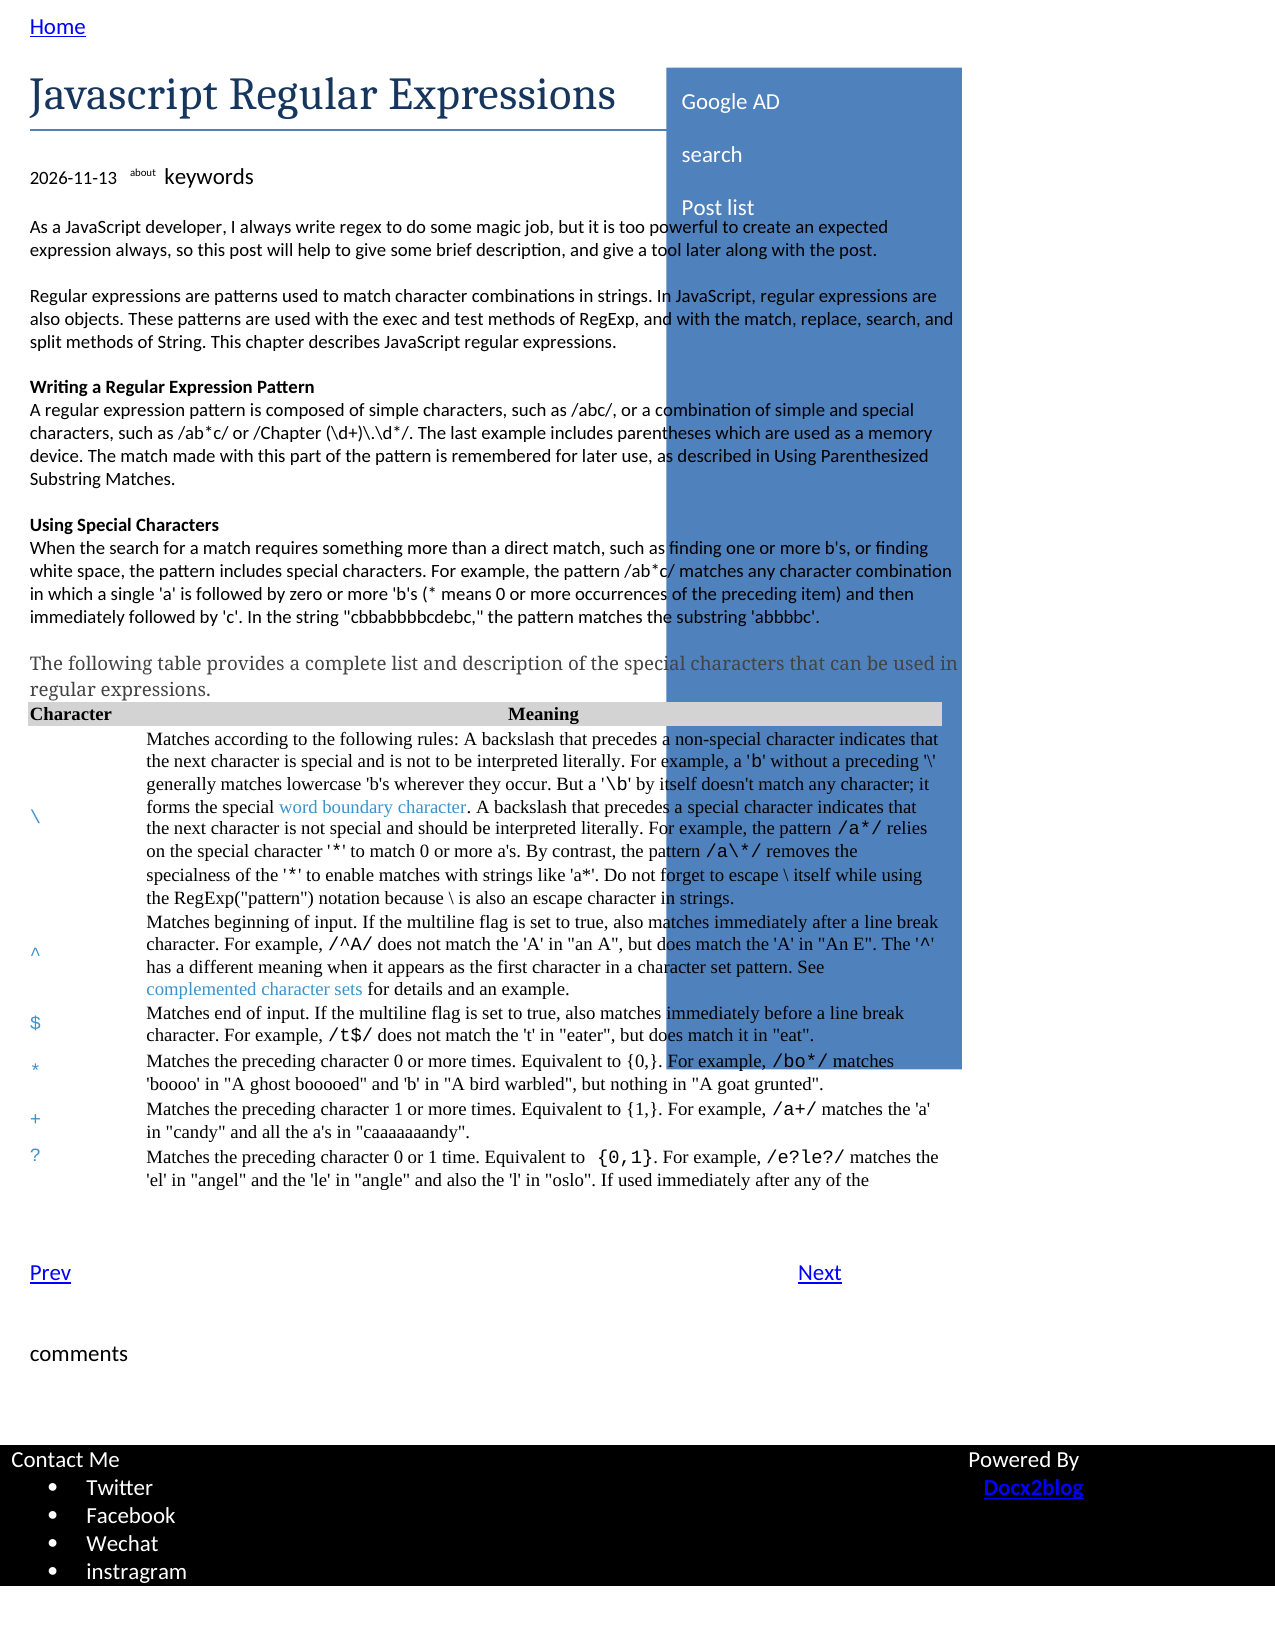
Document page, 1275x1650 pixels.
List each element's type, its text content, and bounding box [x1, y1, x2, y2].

table_cell \ [28, 726, 145, 910]
table_cell Matches the preceding character 1 or more times. Equivalent to {1,}. For example, /a+/ matches the 'a' in "candy" and all the a's in "caaaaaaandy". [145, 1096, 942, 1144]
table_header Meaning [145, 702, 942, 726]
text 2015-01-15 about [29, 162, 962, 190]
table_cell Matches the preceding character 0 or more times. Equivalent to {0,}. For example, /bo*/ matches 'boooo' in "A ghost booooed" and 'b' in "A bird warbled", but nothing in "A goat grunted". [145, 1049, 942, 1096]
text As a JavaScript developer, I always write regex to do some magic job, but it is too powerful to create an expected expression always, so this post will help to give some brief description, and give a tool later along with the post. [29, 215, 962, 261]
table_header Character [28, 702, 145, 726]
table_cell $ [28, 1001, 145, 1048]
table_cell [145, 1144, 942, 1192]
text Regular expressions are patterns used to match character combinations in strings. In JavaScript, regular expressions are also objects. These patterns are used with the exec and test methods of RegExp, and with the match, replace, search, and split methods of String. This chapter describes JavaScript regular expressions. [29, 284, 962, 353]
table_cell Matches end of input. If the multiline flag is set to true, also matches immediately before a line break character. For example, /t$/ does not match the 't' in "eater", but does match it in "eat". [145, 1001, 942, 1048]
table_cell ^ [28, 910, 145, 1001]
title Javascript Regular Expressions [29, 68, 962, 131]
text When the search for a match requires something more than a direct match, such as finding one or more b's, or finding white space, the pattern includes special characters. For example, the pattern /ab*c/ matches any character combination in which a single 'a' is followed by zero or more 'b's (* means 0 or more occurrences of the preceding item) and then immediately followed by 'c'. In the string "cbbabbbbcdebc," the pattern matches the substring 'abbbbc'. [29, 536, 962, 628]
table_cell Matches according to the following rules: A backslash that precedes a non-special character indicates that the next character is special and is not to be interpreted literally. For example, a 'b' without a preceding '\' generally matches lowercase 'b's wherever they occur. But a '\b' by itself doesn't match any character; it forms the special word boundary character. A backslash that precedes a special character indicates that the next character is not special and should be interpreted literally. For example, the pattern /a*/ relies on the special character '*' to match 0 or more a's. By contrast, the pattern /a\*/ removes the specialness of the '*' to enable matches with strings like 'a*'. Do not forget to escape \ itself while using the RegExp("pattern") notation because \ is also an escape character in strings. [145, 726, 942, 910]
table_cell + [28, 1096, 145, 1144]
text A regular expression pattern is composed of simple characters, such as /abc/, or a combination of simple and special characters, such as /ab*c/ or /Chapter (\d+)\.\d*/. The last example includes parentheses which are used as a memory device. The match made with this part of the pattern is remembered for later use, as described in Using Parenthesized Substring Matches. [29, 398, 962, 490]
text Using Special Characters [29, 513, 962, 536]
text The following table provides a complete list and description of the special characters that can be used in regular expressions. [29, 651, 962, 702]
table_cell ? [28, 1144, 145, 1192]
table_cell Matches beginning of input. If the multiline flag is set to true, also matches immediately after a line break character. For example, /^A/ does not match the 'A' in "an A", but does match the 'A' in "An E". The '^' has a different meaning when it appears as the first character in a character set pattern. See complemented character sets for details and an example. [145, 910, 942, 1001]
table_cell * [28, 1049, 145, 1096]
text Writing a Regular Expression Pattern [29, 376, 962, 398]
